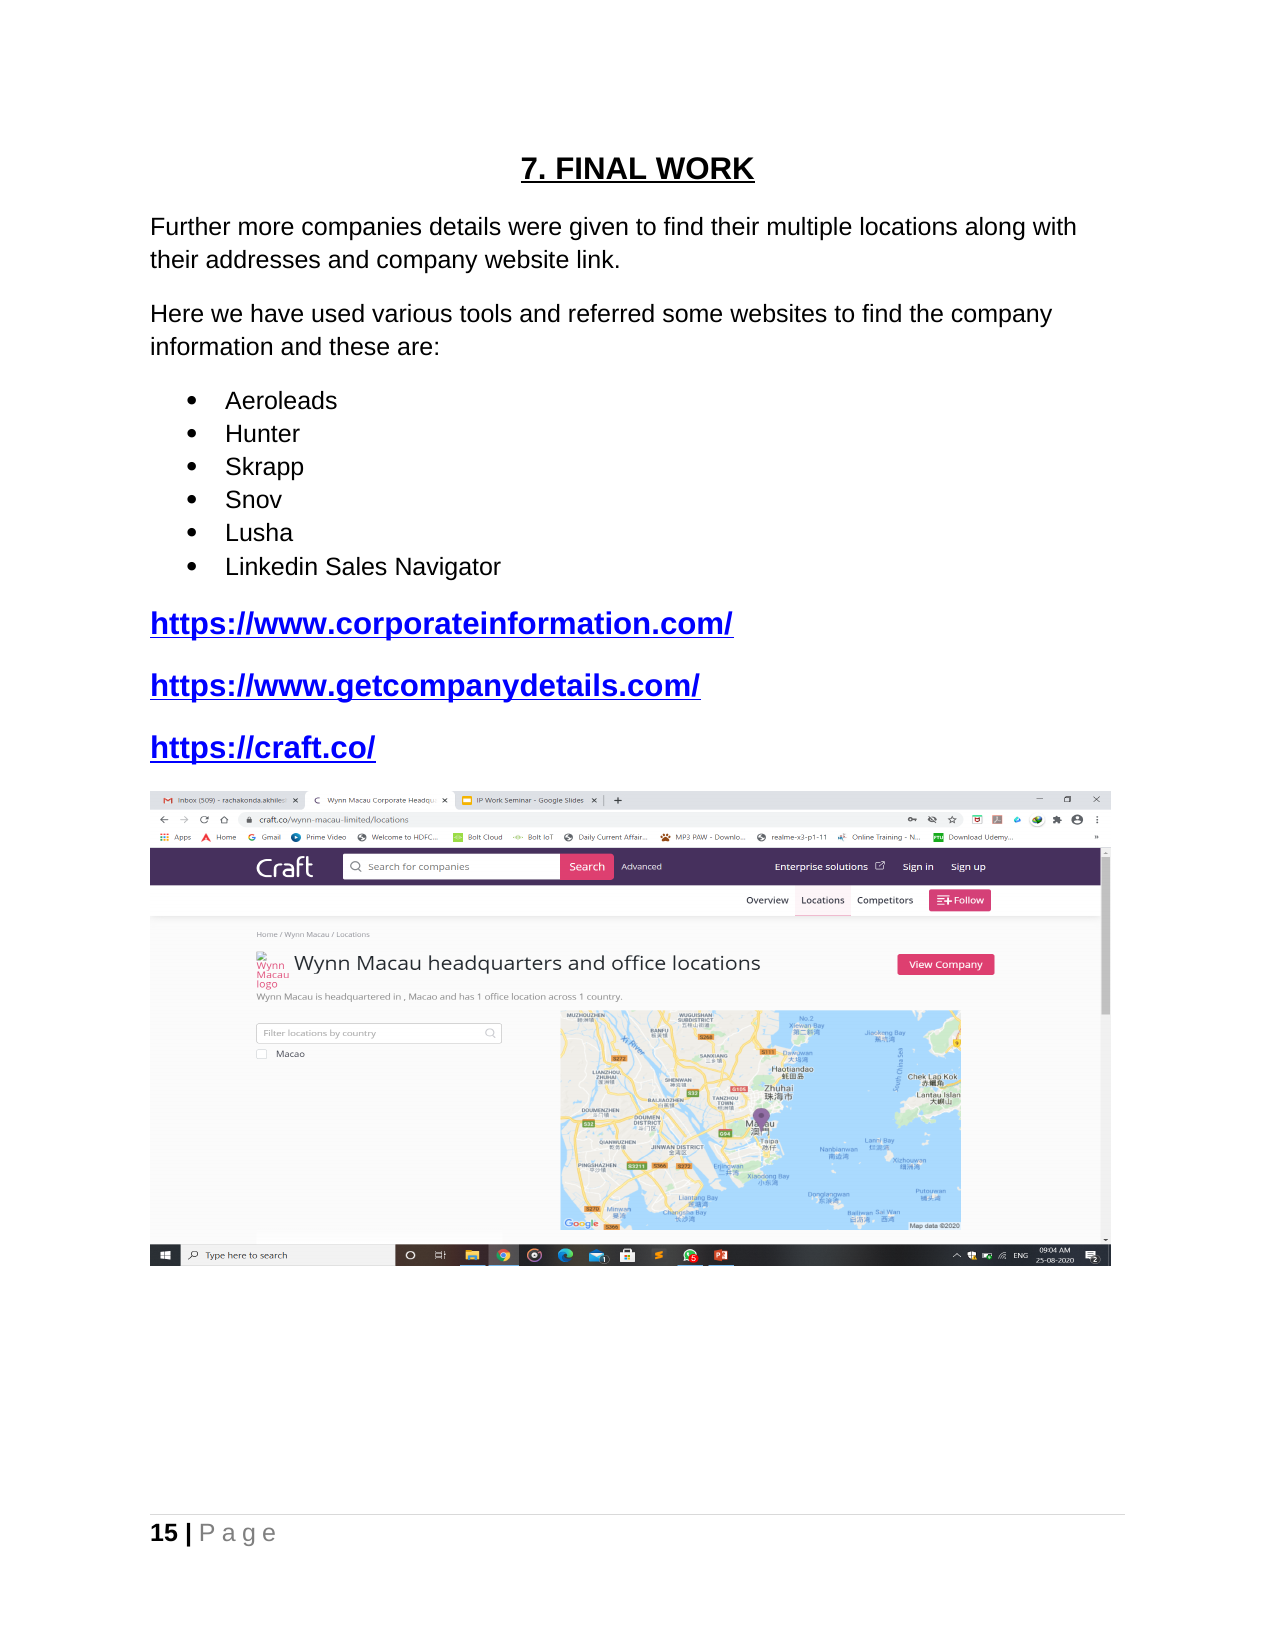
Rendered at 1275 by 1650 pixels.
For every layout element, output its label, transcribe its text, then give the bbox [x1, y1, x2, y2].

text https://www.corporateinformation.com/ [150, 605, 1125, 641]
text https://www.getcompanydetails.com/ [150, 667, 1125, 703]
picture [150, 791, 1111, 1266]
list Skrapp [187, 452, 1125, 481]
list Linkedin Sales Navigator [187, 551, 1125, 580]
list Aeroleads [187, 386, 1125, 415]
list Lusha [187, 518, 1125, 547]
list Hunter [187, 419, 1125, 448]
list Snov [187, 485, 1125, 514]
text 7. FINAL WORK [150, 150, 1125, 186]
text https://craft.co/ [150, 729, 1125, 766]
text Here we have used various tools and referred some websites to find the company information and these are: [150, 299, 1125, 361]
text Further more companies details were given to find their multiple locations along with their addresses and company website link. [150, 212, 1125, 274]
